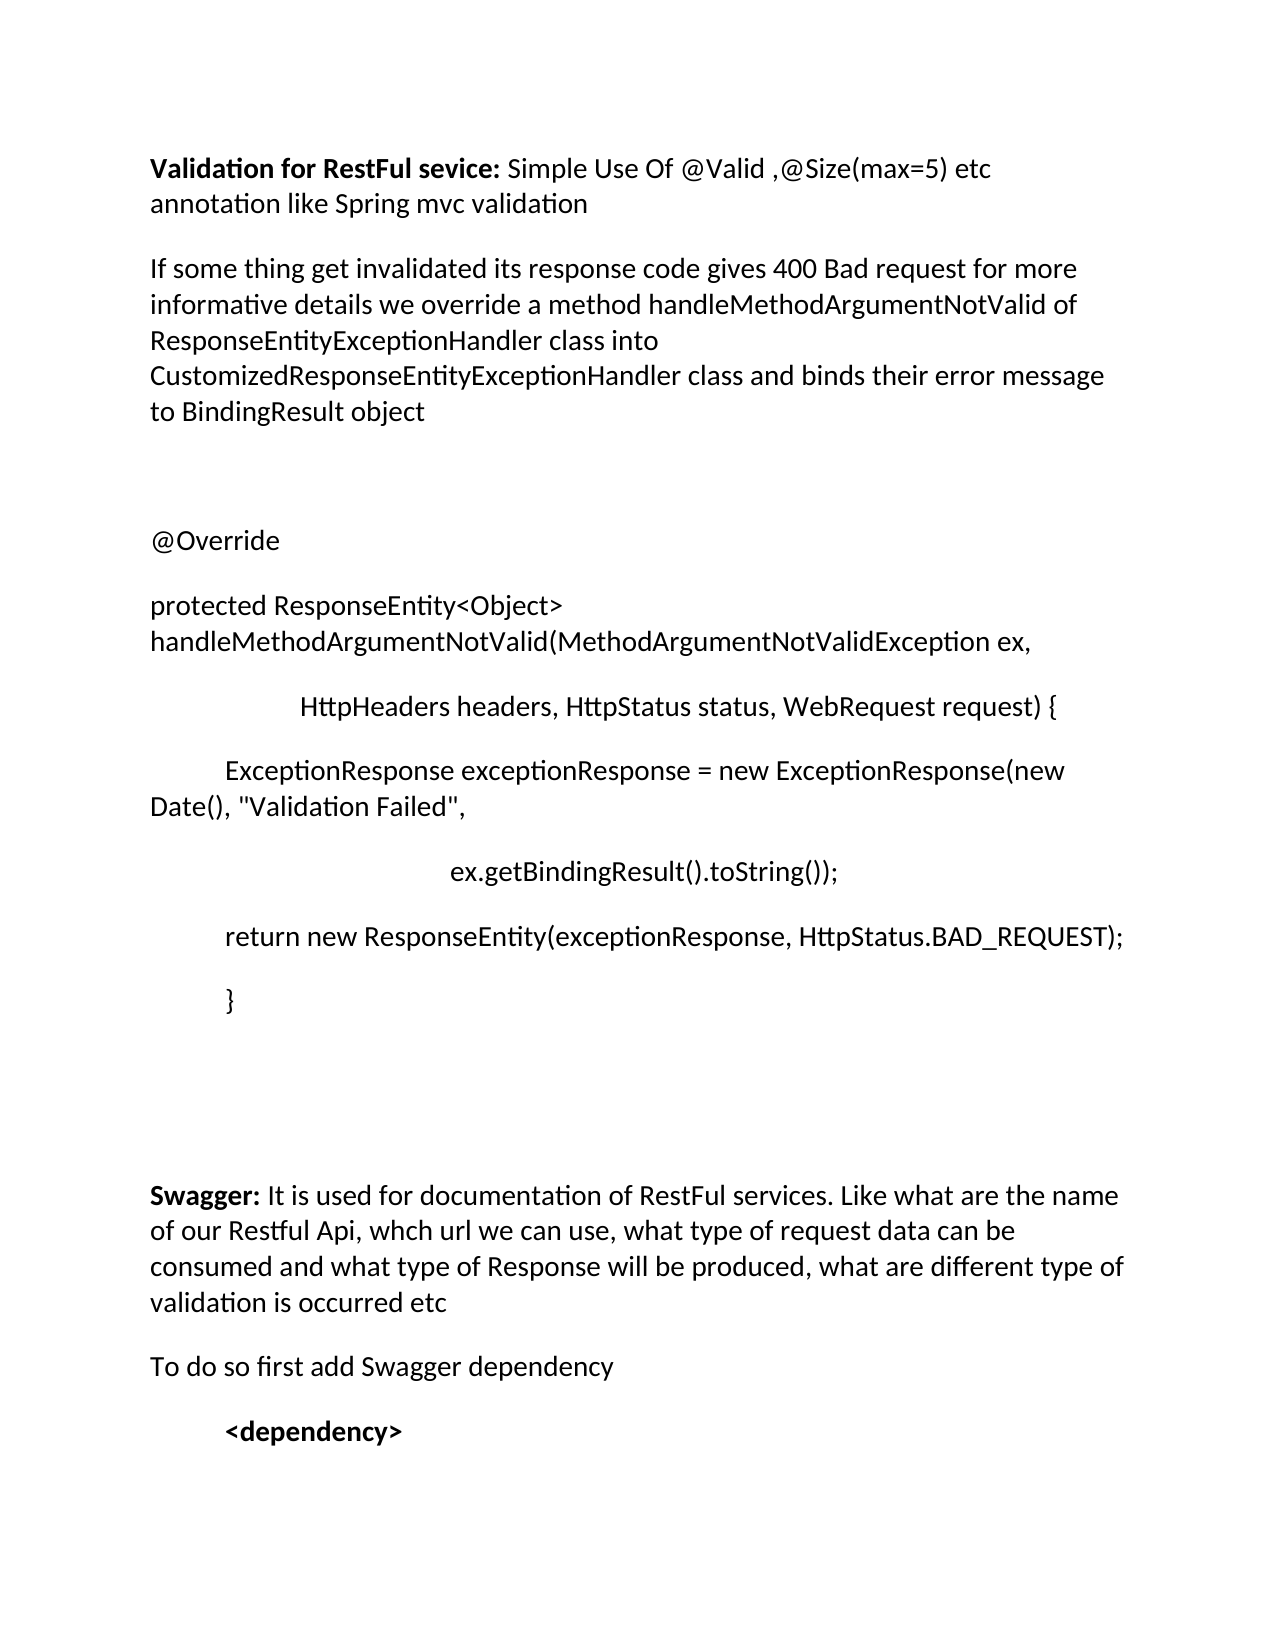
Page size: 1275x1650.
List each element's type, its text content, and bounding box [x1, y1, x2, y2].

text return new ResponseEntity(exceptionResponse, HttpStatus.BAD_REQUEST); [150, 918, 1125, 953]
text ExceptionResponse exceptionResponse = new ExceptionResponse(new Date(), "Validation Failed", [150, 752, 1125, 824]
text To do so first add Swagger dependency [150, 1348, 1125, 1384]
text } [150, 982, 1125, 1018]
text ex.getBindingResult().toString()); [150, 853, 1125, 888]
text HttpHeaders headers, HttpStatus status, WebRequest request) { [150, 688, 1125, 723]
text Validation for RestFul sevice: Simple Use Of @Valid ,@Size(max=5) etc annotation like Spring mvc validation [150, 150, 1125, 221]
text protected ResponseEntity<Object> handleMethodArgumentNotValid(MethodArgumentNotValidException ex, [150, 587, 1125, 658]
text @Override [150, 522, 1125, 558]
text Swagger: It is used for documentation of RestFul services. Like what are the name of our Restful Api, whch url we can use, what type of request data can be consumed and what type of Response will be produced, what are different type of validation is occurred etc [150, 1177, 1125, 1319]
text <dependency> [225, 1413, 1125, 1449]
